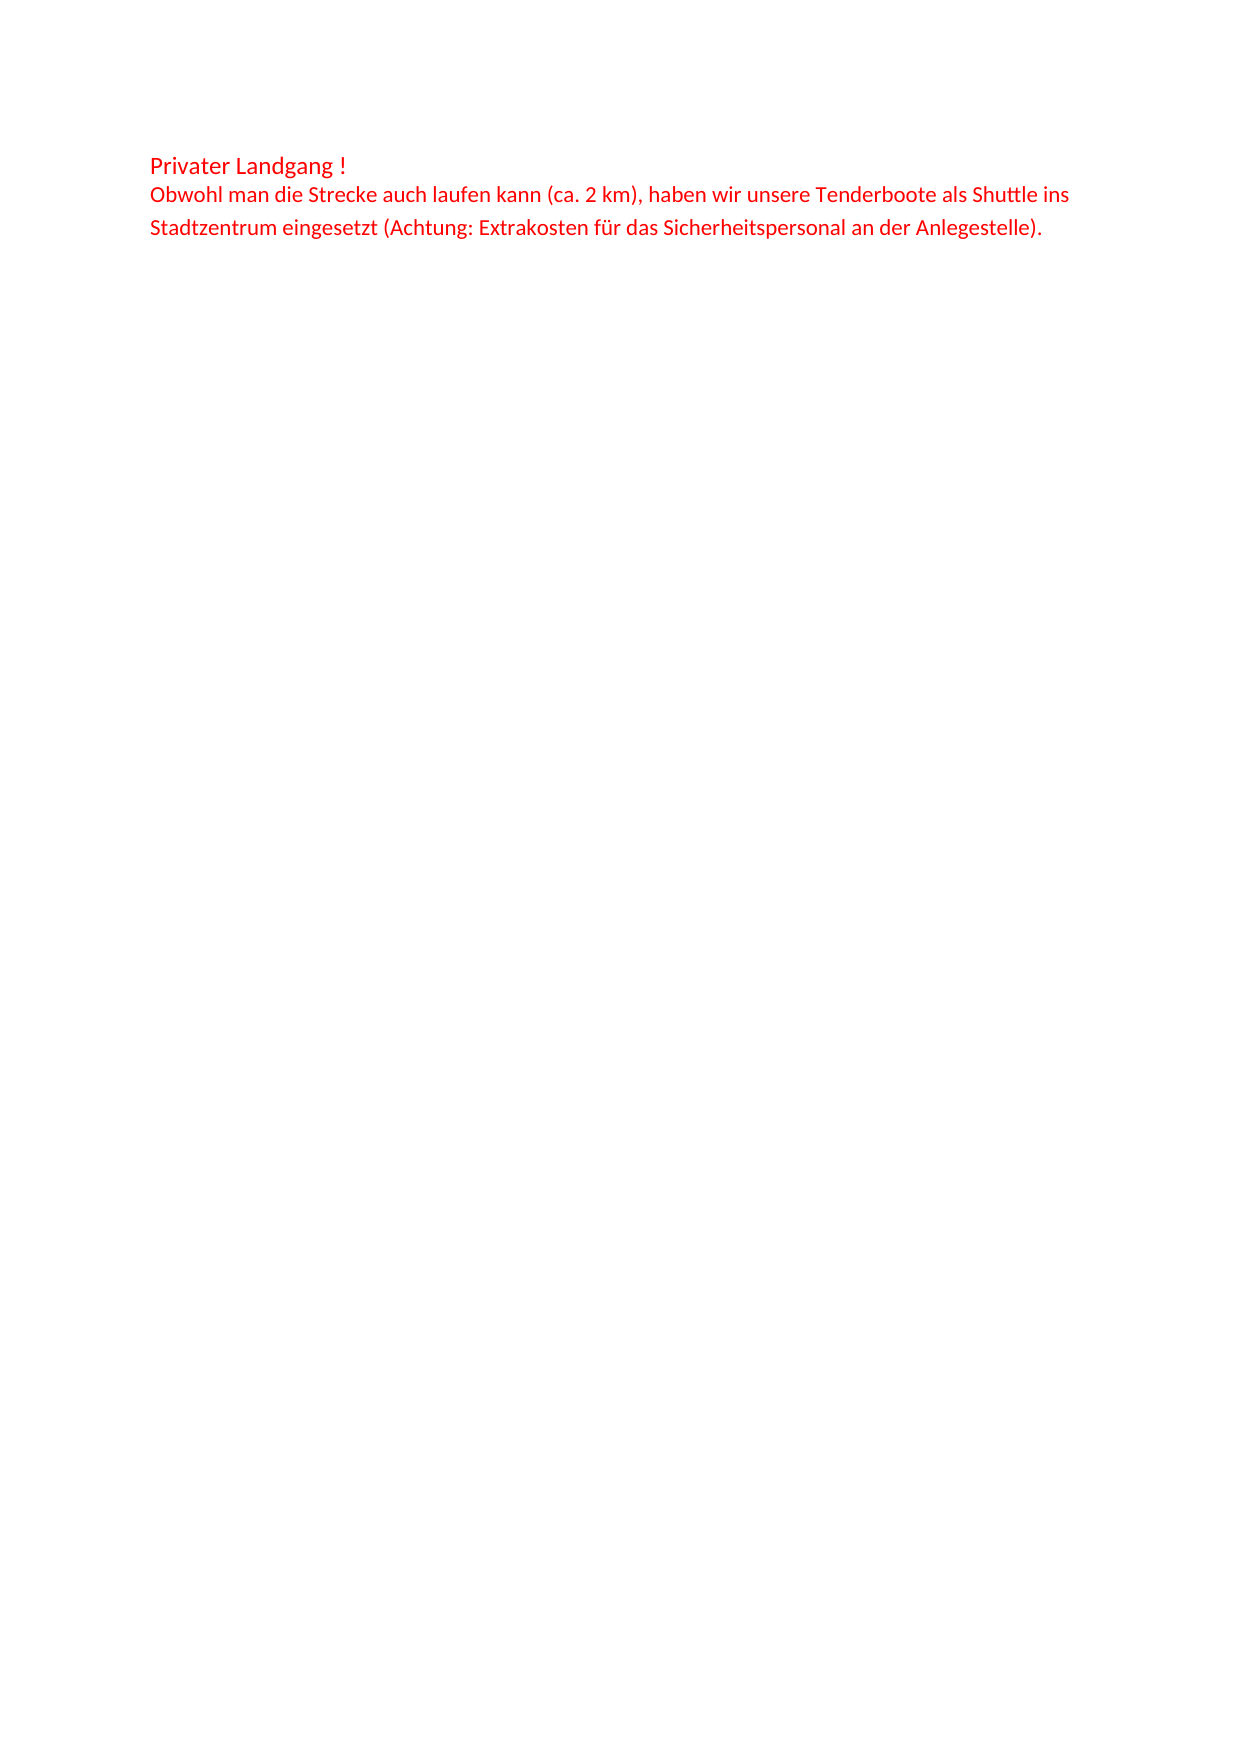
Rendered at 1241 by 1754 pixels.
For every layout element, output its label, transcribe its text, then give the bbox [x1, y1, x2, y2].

text Obwohl man die Strecke auch laufen kann (ca. 2 km), haben wir unsere Tenderboote als Shuttle ins Stadtzentrum eingesetzt (Achtung: Extrakosten für das Sicherheitspersonal an der Anlegestelle). [150, 181, 1090, 241]
text Privater Landgang ! [150, 150, 1090, 181]
